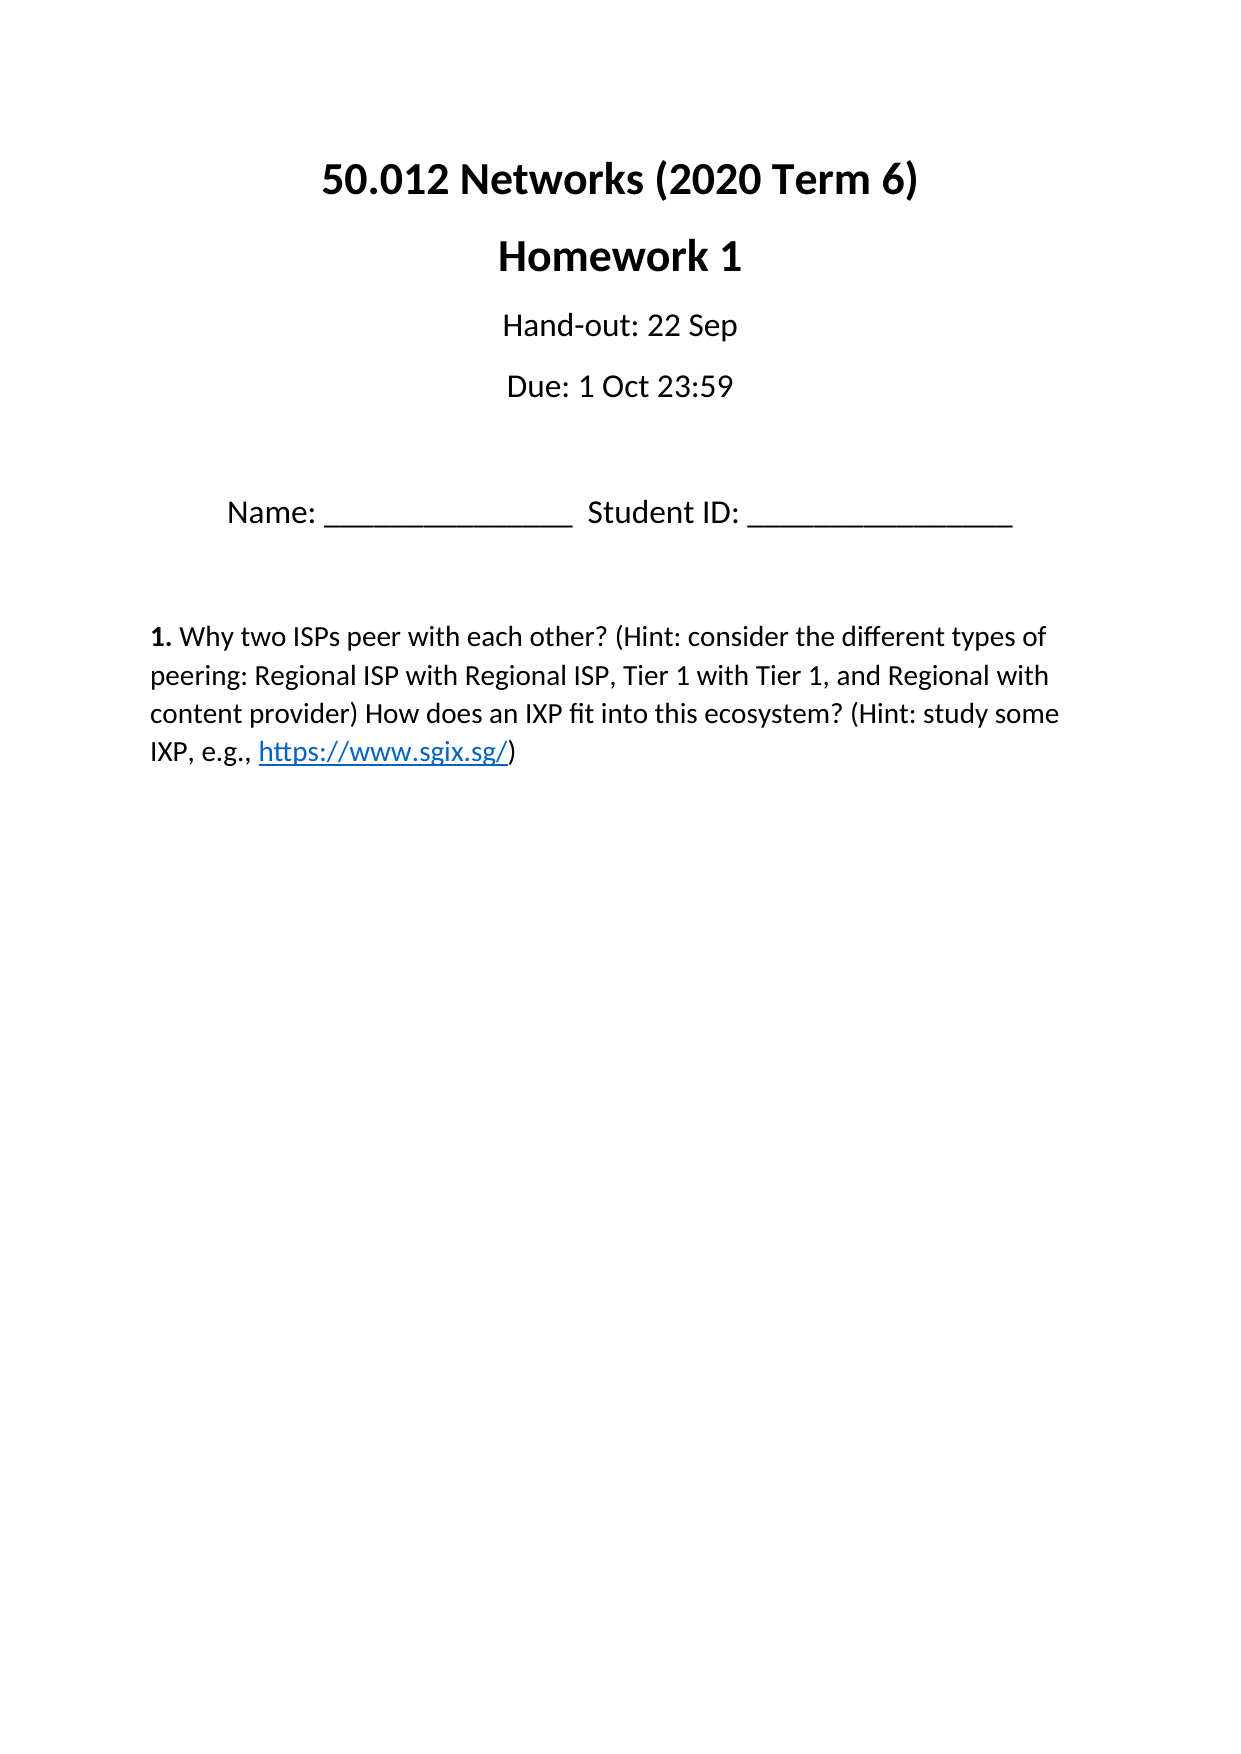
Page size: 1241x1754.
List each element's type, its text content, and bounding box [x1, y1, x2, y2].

text Due: 1 Oct 23:59 [150, 364, 1090, 405]
text Hand-out: 22 Sep [150, 304, 1090, 345]
text 1. Why two ISPs peer with each other? (Hint: consider the different types of peering: Regional ISP with Regional ISP, Tier 1 with Tier 1, and Regional with content provider) How does an IXP fit into this ecosystem? (Hint: study some IXP, e.g., https://www.sgix.sg/) [150, 618, 1090, 769]
text Name: _______________ Student ID: ________________ [150, 491, 1090, 532]
text 50.012 Networks (2020 Term 6) [150, 150, 1090, 206]
text Homework 1 [150, 227, 1090, 283]
